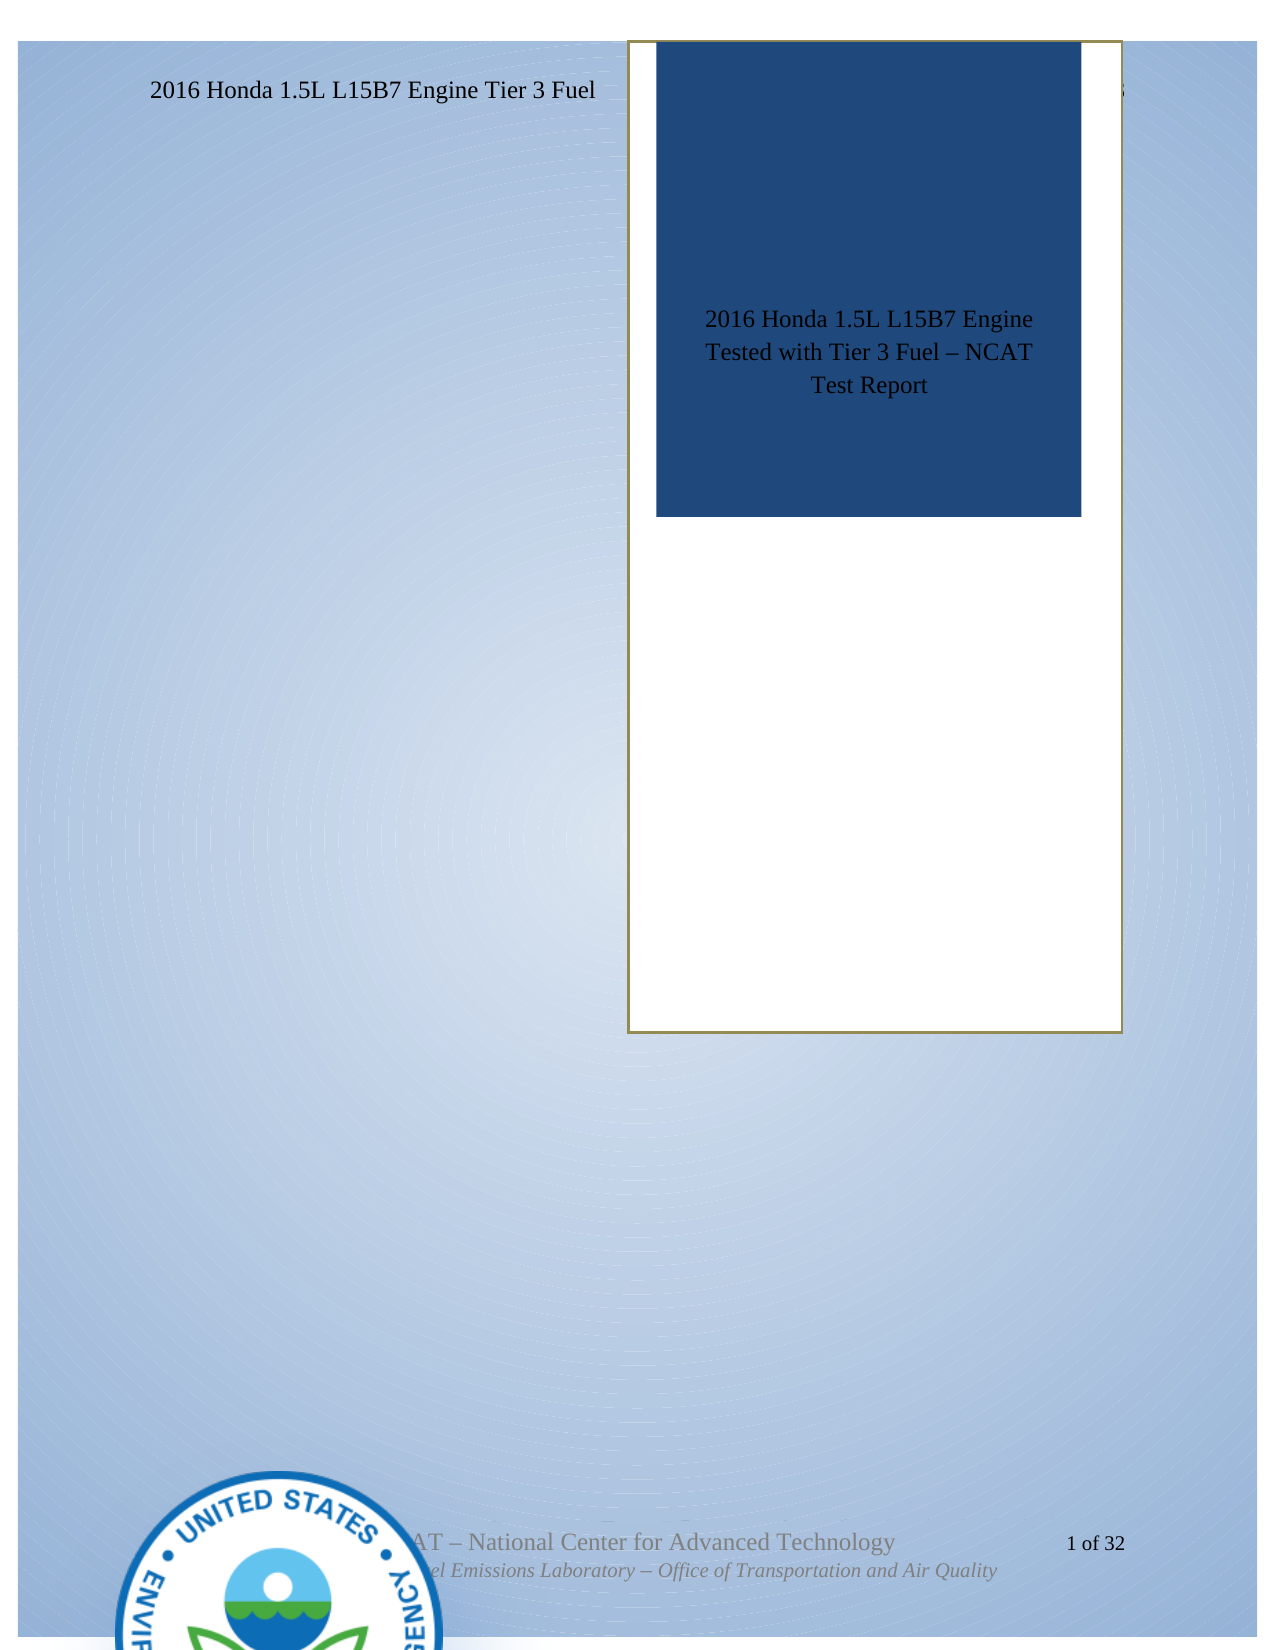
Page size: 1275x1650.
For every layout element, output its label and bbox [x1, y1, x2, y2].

picture [115, 1471, 443, 1650]
